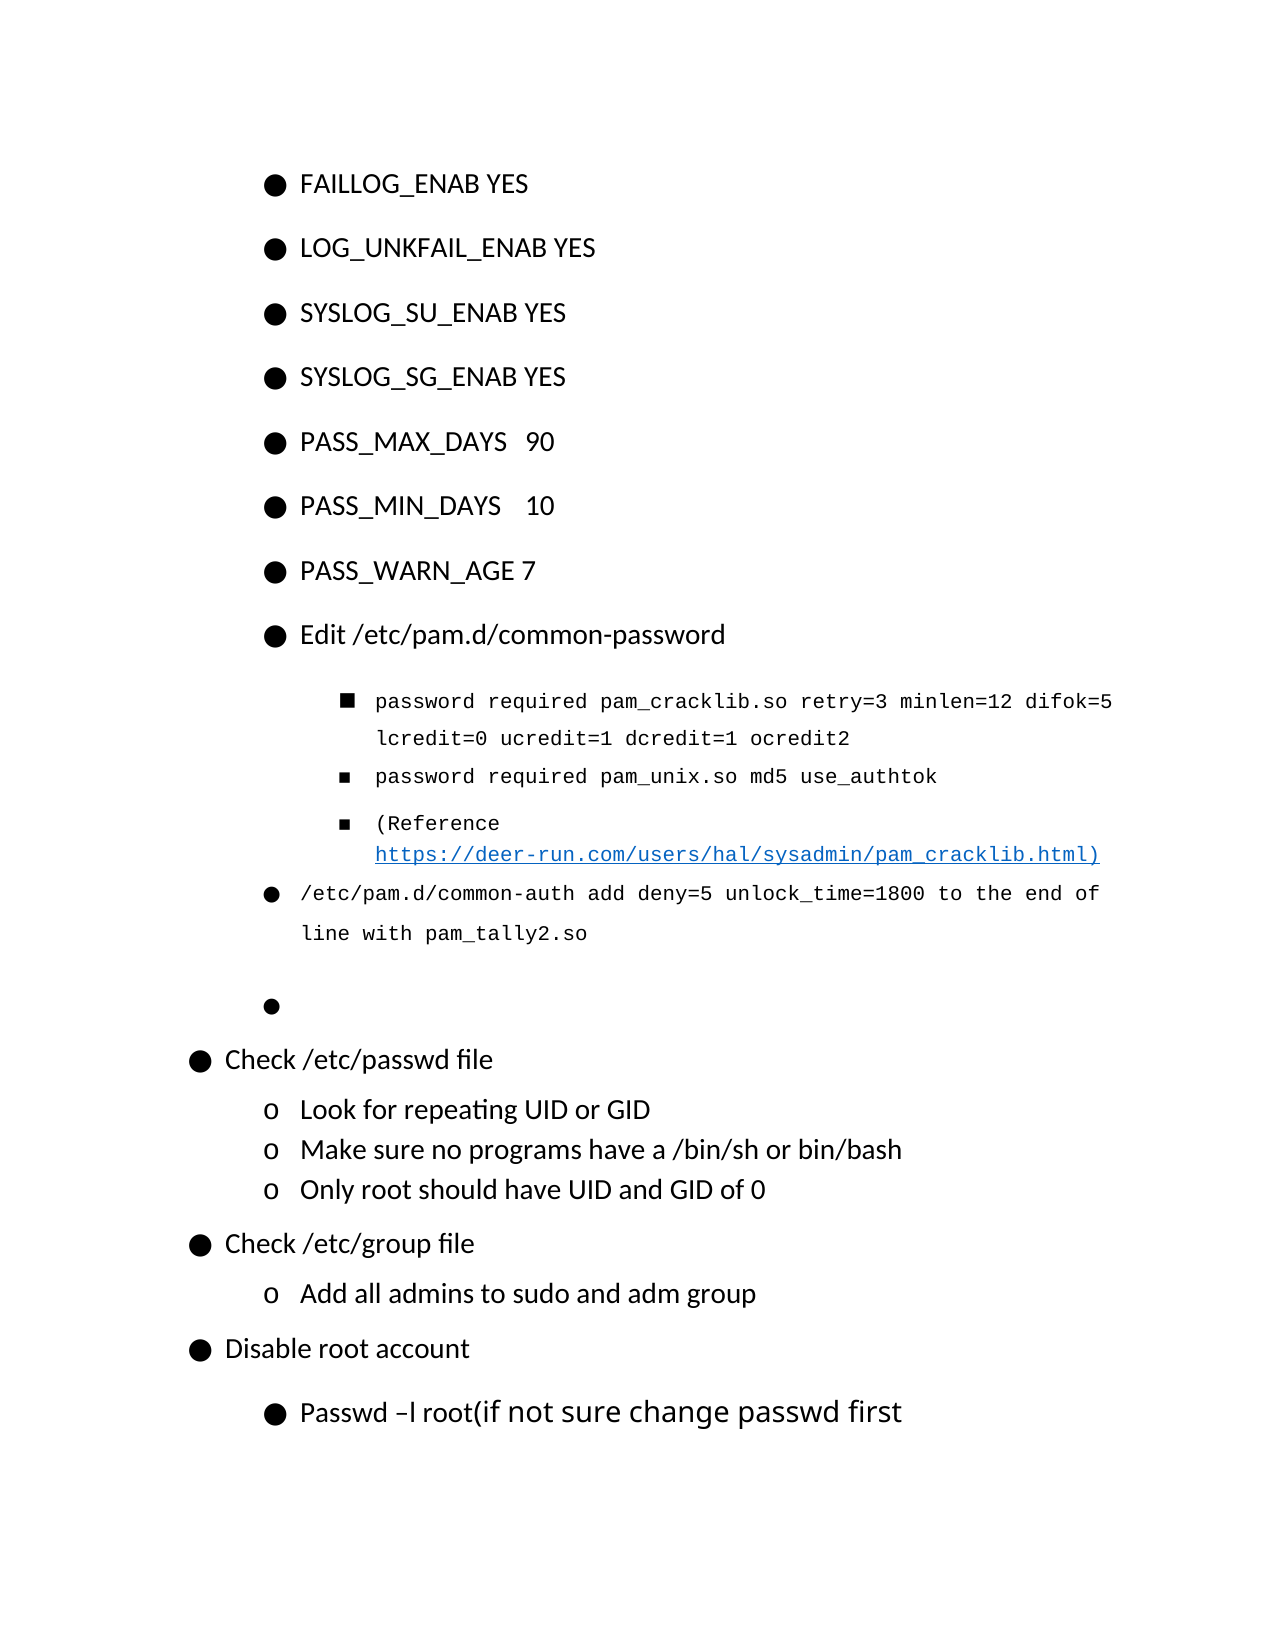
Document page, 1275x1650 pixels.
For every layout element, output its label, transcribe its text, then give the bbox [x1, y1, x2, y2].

list PASS_WARN_AGE 7 [262, 537, 1125, 597]
list Make sure no programs have a /bin/sh or bin/bash [262, 1131, 1125, 1168]
list Passwd –l root(if not sure change passwd first [262, 1380, 1125, 1439]
list SYSLOG_SU_ENAB YES [262, 279, 1125, 339]
list Edit /etc/pam.d/common-password [262, 601, 1125, 661]
list password required pam_cracklib.so retry=3 minlen=12 difok=5 lcredit=0 ucredit=1 dcredit=1 ocredit2 [337, 666, 1125, 751]
list SYSLOG_SG_ENAB YES [262, 343, 1125, 403]
list Look for repeating UID or GID [262, 1091, 1125, 1128]
list (Reference https://deer-run.com/users/hal/sysadmin/pam_cracklib.html) [337, 799, 1125, 867]
list PASS_MAX_DAYS 90 [262, 408, 1125, 468]
list Only root should have UID and GID of 0 [262, 1171, 1125, 1208]
list FAILLOG_ENAB YES [262, 150, 1125, 210]
list PASS_MIN_DAYS 10 [262, 472, 1125, 532]
list Disable root account [187, 1315, 1125, 1375]
list Check /etc/group file [187, 1211, 1125, 1271]
list Check /etc/passwd file [187, 1026, 1125, 1086]
list password required pam_unix.so md5 use_authtok [337, 753, 1125, 796]
list /etc/pam.d/common-auth add deny=5 unlock_time=1800 to the end of line with pam_tally2.so [262, 869, 1125, 946]
list LOG_UNKFAIL_ENAB YES [262, 214, 1125, 274]
list Add all admins to sudo and adm group [262, 1275, 1125, 1312]
